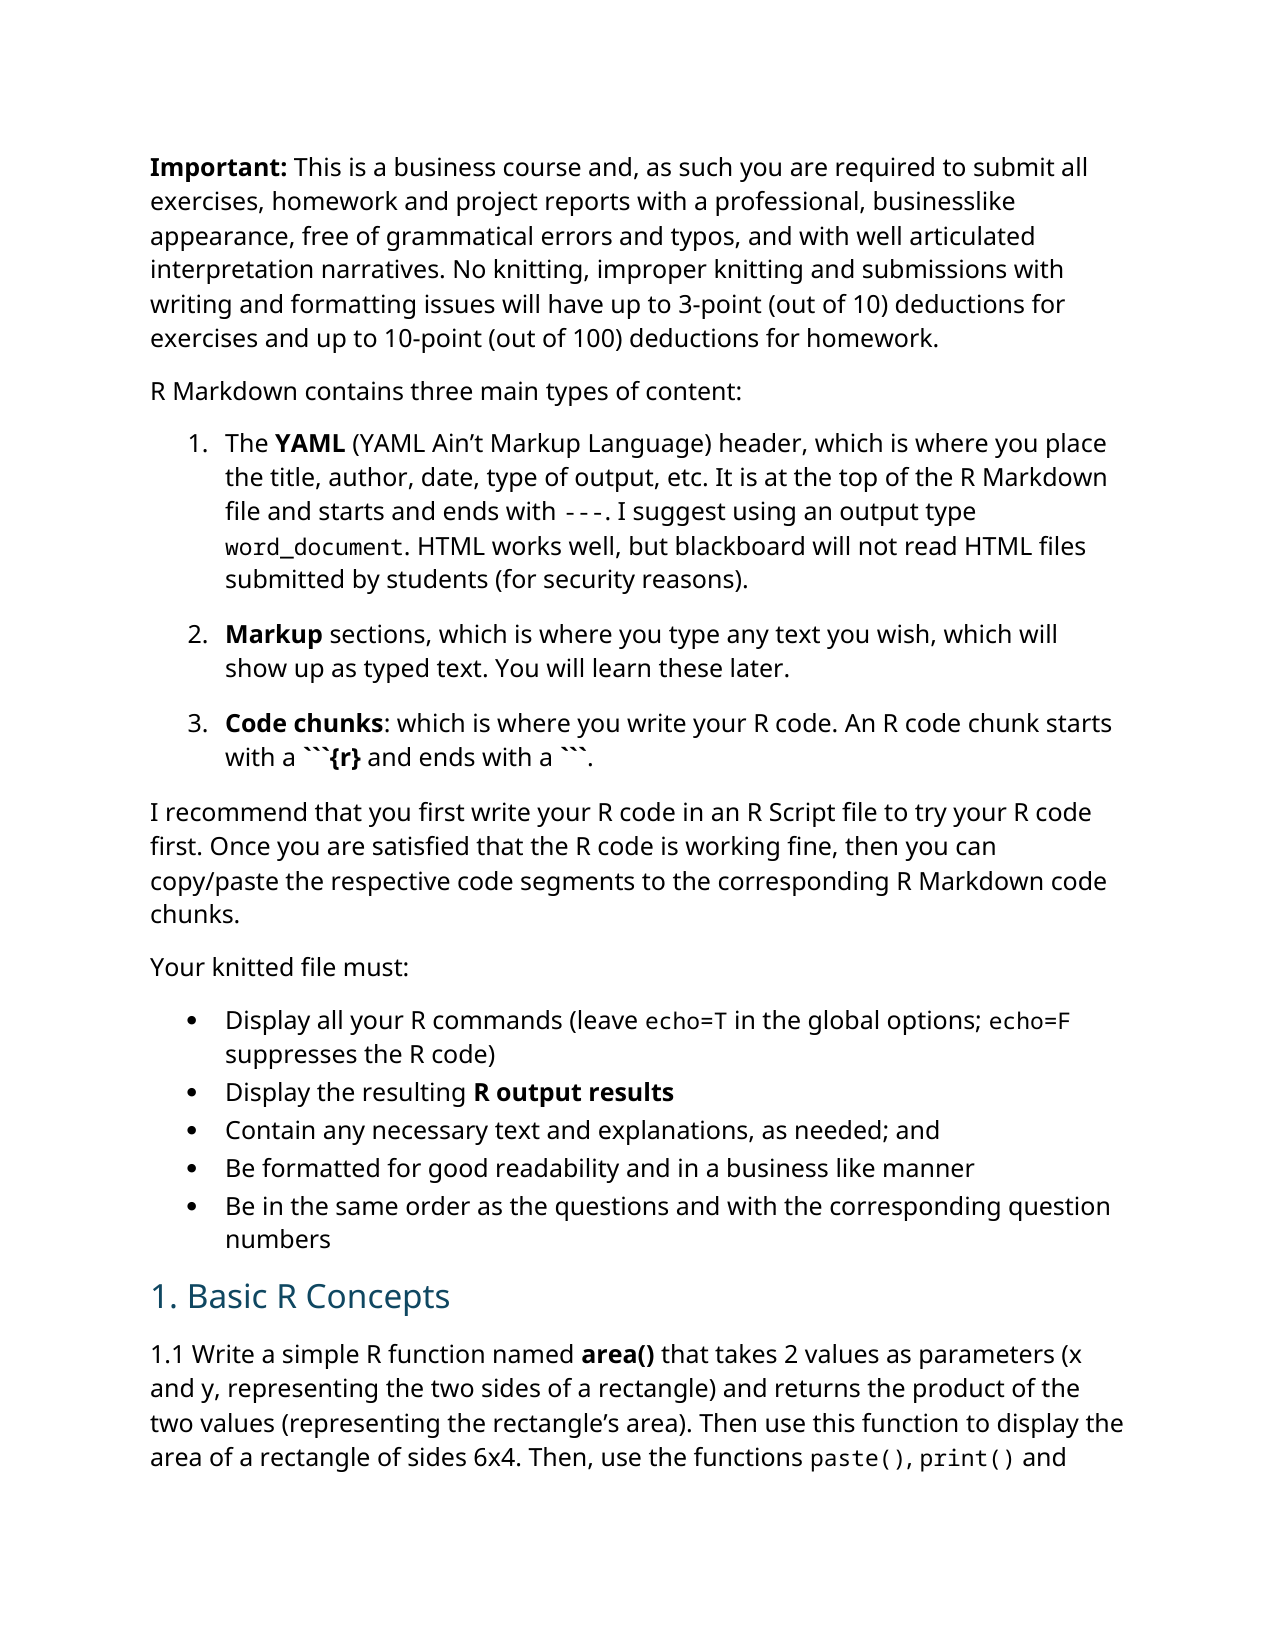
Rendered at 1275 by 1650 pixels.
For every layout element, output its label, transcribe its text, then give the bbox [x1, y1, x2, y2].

list The YAML (YAML Ain’t Markup Language) header, which is where you place the title, author, date, type of output, etc. It is at the top of the R Markdown file and starts and ends with ---. I suggest using an output type word_document. HTML works well, but blackboard will not read HTML files submitted by students (for security reasons). [187, 426, 1125, 596]
text R Markdown contains three main types of content: [150, 373, 1125, 407]
list Code chunks: which is where you write your R code. An R code chunk starts with a ```{r} and ends with a ```. [187, 706, 1125, 774]
text Important: This is a business course and, as such you are required to submit all exercises, homework and project reports with a professional, businesslike appearance, free of grammatical errors and typos, and with well articulated interpretation narratives. No knitting, improper knitting and submissions with writing and formatting issues will have up to 3-point (out of 10) deductions for exercises and up to 10-point (out of 100) deductions for homework. [150, 150, 1125, 354]
list Markup sections, which is where you type any text you wish, which will show up as typed text. You will learn these later. [187, 617, 1125, 685]
list Be formatted for good readability and in a business like manner [187, 1150, 1125, 1184]
list Display the resulting R output results [187, 1075, 1125, 1109]
subtitle 1. Basic R Concepts [150, 1273, 1125, 1318]
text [150, 1337, 1125, 1473]
list Contain any necessary text and explanations, as needed; and [187, 1112, 1125, 1147]
list Display all your R commands (leave echo=T in the global options; echo=F suppresses the R code) [187, 1003, 1125, 1071]
list Be in the same order as the questions and with the corresponding question numbers [187, 1188, 1125, 1256]
text Your knitted file must: [150, 950, 1125, 984]
text I recommend that you first write your R code in an R Script file to try your R code first. Once you are satisfied that the R code is working fine, then you can copy/paste the respective code segments to the corresponding R Markdown code chunks. [150, 795, 1125, 931]
